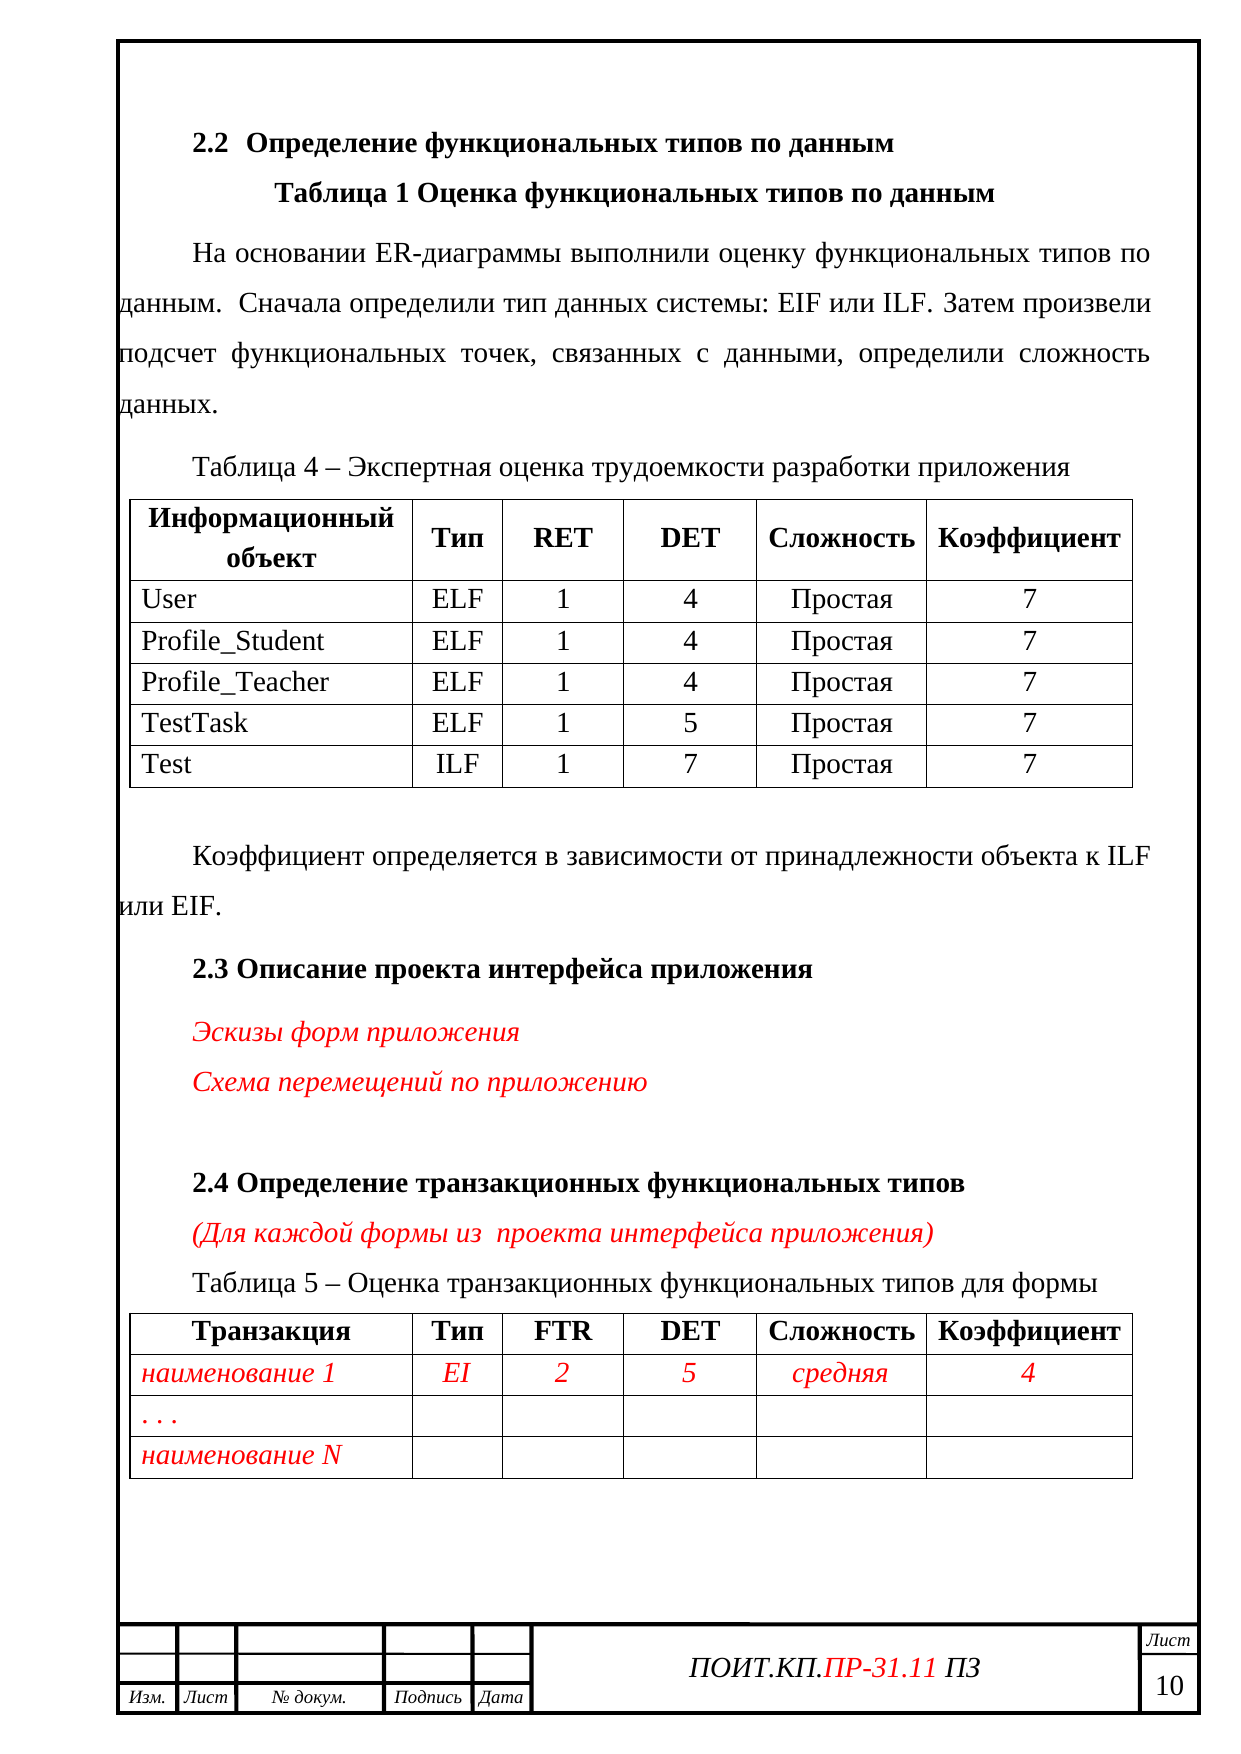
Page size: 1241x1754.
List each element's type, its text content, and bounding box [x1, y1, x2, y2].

table_cell 4 [624, 581, 756, 622]
list Эскизы форм приложения [118, 1014, 1152, 1047]
table_cell 4 [927, 1355, 1132, 1395]
table_cell 4 [624, 623, 756, 663]
table_cell [503, 1437, 623, 1477]
table_cell средняя [757, 1355, 926, 1395]
table_cell [413, 1437, 502, 1477]
table_cell 4 [624, 664, 756, 704]
table_cell [624, 1396, 756, 1436]
table_cell 7 [927, 623, 1132, 663]
table_cell 1 [503, 581, 623, 622]
table_cell 7 [624, 746, 756, 787]
table_cell Простая [757, 623, 926, 663]
text Таблица 4 – Экспертная оценка трудоемкости разработки приложения [192, 449, 1152, 482]
subtitle Описание проекта интерфейса приложения [118, 951, 1152, 985]
table_cell 7 [927, 581, 1132, 622]
table_header DET [624, 500, 756, 580]
text Таблица 5 – Оценка транзакционных функциональных типов для формы [192, 1266, 1152, 1299]
table_cell 1 [503, 623, 623, 663]
subtitle Определение транзакционных функциональных типов [118, 1165, 1152, 1198]
list Схема перемещений по приложению [118, 1064, 1152, 1098]
table_cell ELF [413, 623, 502, 663]
list (Для каждой формы из проекта интерфейса приложения) [118, 1215, 1152, 1249]
table_cell 7 [927, 746, 1132, 787]
table_cell TestTask [131, 705, 412, 745]
table_cell Test [131, 746, 412, 787]
list На основании ER-диаграммы выполнили оценку функциональных типов по данным. Сначала определили тип данных системы: EIF или ILF. Затем произвели подсчет функциональных точек, связанных с данными, определили сложность данных. [118, 235, 1152, 419]
table_cell Profile_Teacher [131, 664, 412, 704]
table_cell 1 [503, 746, 623, 787]
table_cell [927, 1396, 1132, 1436]
table_header Сложность [757, 1314, 926, 1354]
table_cell User [131, 581, 412, 622]
table_cell 5 [624, 1355, 756, 1395]
table_cell . . . [131, 1396, 412, 1436]
table_cell [624, 1437, 756, 1477]
list Коэффициент определяется в зависимости от принадлежности объекта к ILF или EIF. [118, 838, 1152, 922]
table_cell 7 [927, 705, 1132, 745]
table_cell 7 [927, 664, 1132, 704]
table_cell 1 [503, 705, 623, 745]
table_cell [757, 1437, 926, 1477]
table_cell Простая [757, 746, 926, 787]
table_cell 2 [503, 1355, 623, 1395]
table_header Сложность [757, 500, 926, 580]
table_cell наименование 1 [131, 1355, 412, 1395]
table_header RET [503, 500, 623, 580]
table_cell 5 [624, 705, 756, 745]
table_header FTR [503, 1314, 623, 1354]
table_cell ILF [413, 746, 502, 787]
table_header DET [624, 1314, 756, 1354]
table_cell Простая [757, 581, 926, 622]
table_cell [413, 1396, 502, 1436]
table_cell ELF [413, 705, 502, 745]
table_header Коэффициент [927, 500, 1132, 580]
table_cell ELF [413, 581, 502, 622]
table_cell 1 [503, 664, 623, 704]
table_header Тип [413, 1314, 502, 1354]
table_header Коэффициент [927, 1314, 1132, 1354]
subtitle Определение функциональных типов по данным [192, 125, 1152, 159]
table_cell EI [413, 1355, 502, 1395]
table_cell [927, 1437, 1132, 1477]
table_header Тип [413, 500, 502, 580]
table_cell [757, 1396, 926, 1436]
table_cell Простая [757, 664, 926, 704]
table_header Транзакция [131, 1314, 412, 1354]
table_header Информационный объект [131, 500, 412, 580]
table_cell ELF [413, 664, 502, 704]
table_cell Простая [757, 705, 926, 745]
table_cell наименование N [131, 1437, 412, 1477]
table_cell Profile_Student [131, 623, 412, 663]
table_cell [503, 1396, 623, 1436]
